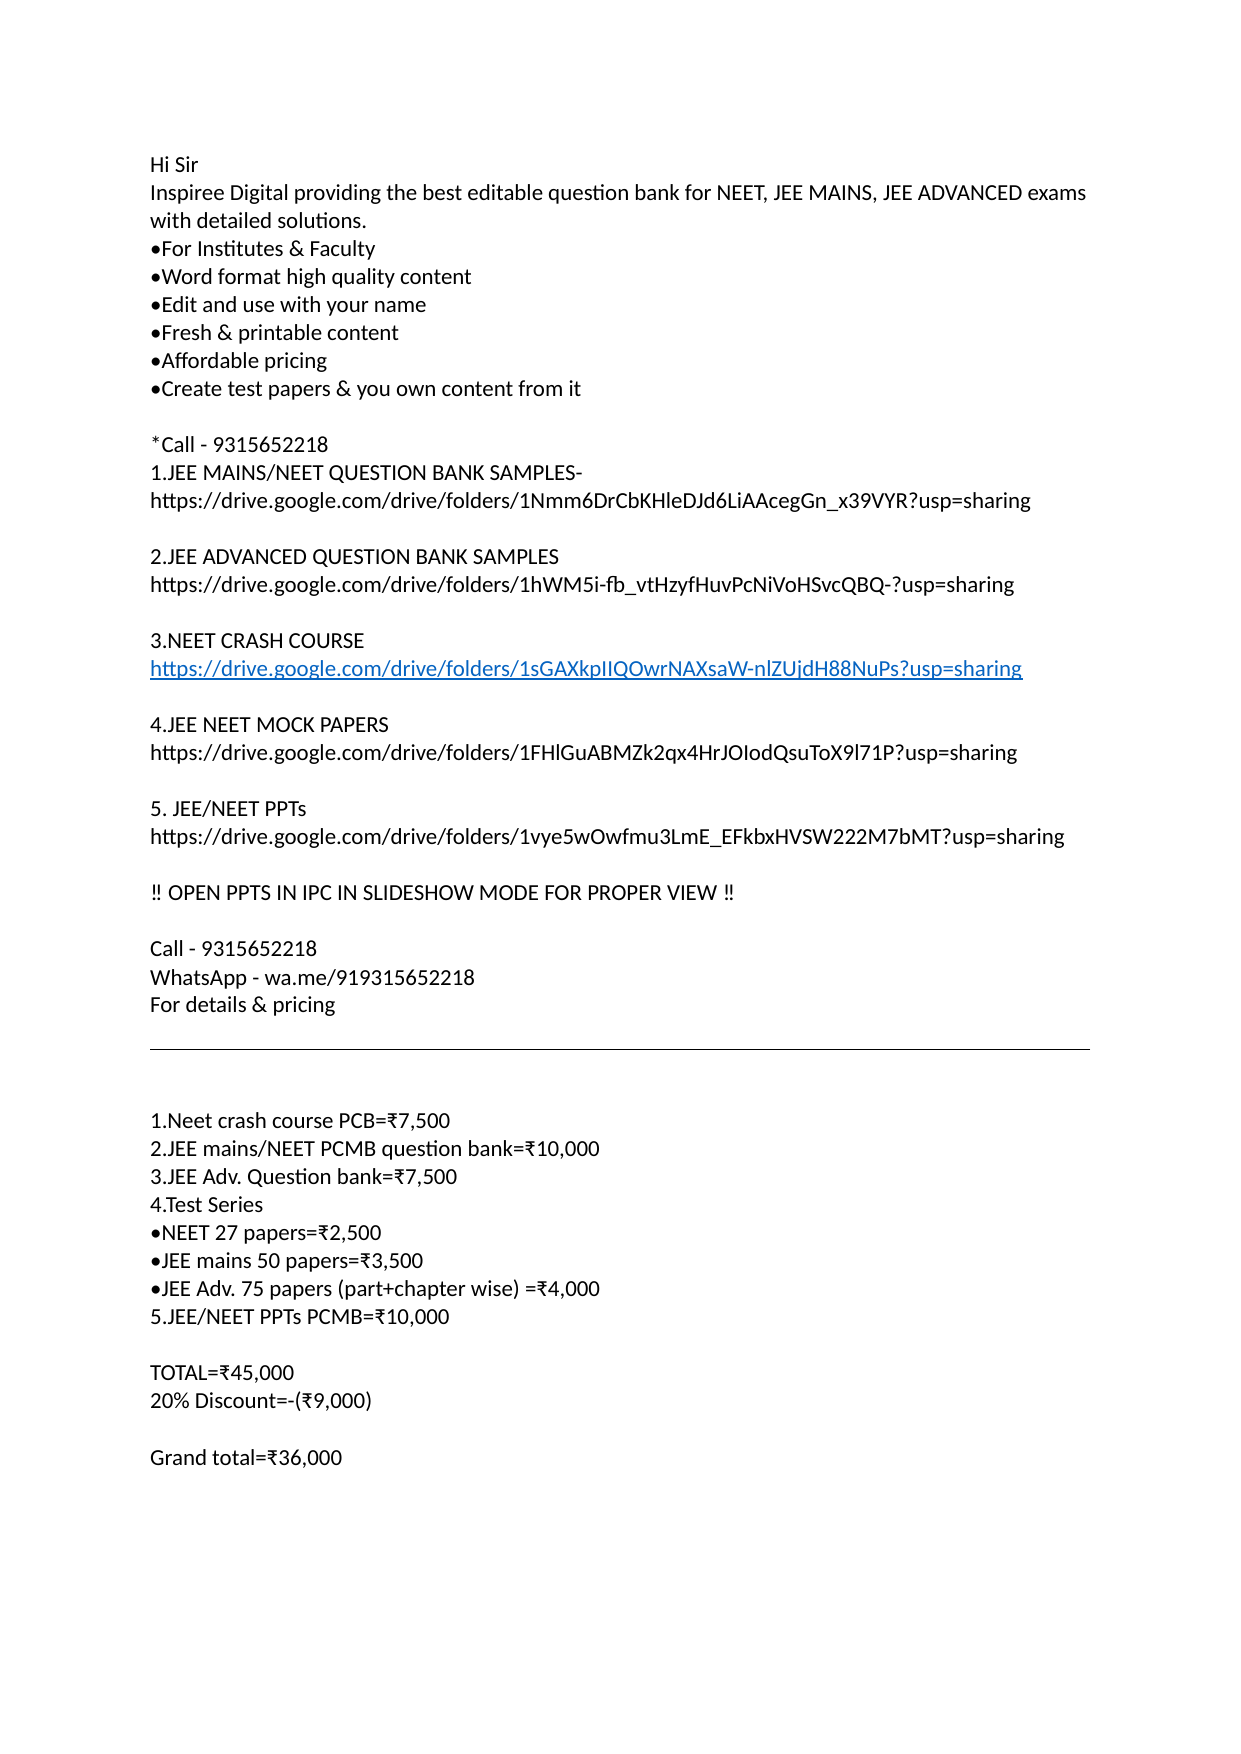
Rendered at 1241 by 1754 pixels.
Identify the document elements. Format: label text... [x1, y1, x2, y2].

text 4.Test Series [150, 1190, 1090, 1218]
text •For Institutes & Faculty [150, 234, 1090, 262]
text •JEE Adv. 75 papers (part+chapter wise) =₹4,000 [150, 1274, 1090, 1302]
text Grand total=₹36,000 [150, 1443, 1090, 1471]
text •Word format high quality content [150, 262, 1090, 290]
text https://drive.google.com/drive/folders/1Nmm6DrCbKHleDJd6LiAAcegGn_x39VYR?usp=sharing [150, 486, 1090, 514]
text 1.JEE MAINS/NEET QUESTION BANK SAMPLES- [150, 458, 1090, 486]
text 20% Discount=-(₹9,000) [150, 1387, 1090, 1414]
text 2.JEE ADVANCED QUESTION BANK SAMPLES [150, 542, 1090, 570]
text •Edit and use with your name [150, 290, 1090, 318]
text 4.JEE NEET MOCK PAPERS [150, 710, 1090, 738]
text https://drive.google.com/drive/folders/1vye5wOwfmu3LmE_EFkbxHVSW222M7bMT?usp=sharing [150, 822, 1090, 851]
text *Call - 9315652218 [150, 430, 1090, 458]
text TOTAL=₹45,000 [150, 1358, 1090, 1387]
text https://drive.google.com/drive/folders/1sGAXkpIIQOwrNAXsaW-nlZUjdH88NuPs?usp=sharing [150, 654, 1090, 682]
text 1.Neet crash course PCB=₹7,500 [150, 1106, 1090, 1134]
text https://drive.google.com/drive/folders/1hWM5i-fb_vtHzyfHuvPcNiVoHSvcQBQ-?usp=sharing [150, 570, 1090, 598]
text •NEET 27 papers=₹2,500 [150, 1218, 1090, 1246]
text Hi Sir [150, 150, 1090, 178]
text •Fresh & printable content [150, 318, 1090, 346]
text 5. JEE/NEET PPTs [150, 794, 1090, 822]
text 3.JEE Adv. Question bank=₹7,500 [150, 1162, 1090, 1190]
text Inspiree Digital providing the best editable question bank for NEET, JEE MAINS, JEE ADVANCED exams with detailed solutions. [150, 178, 1090, 234]
text Call - 9315652218 [150, 934, 1090, 963]
text •Affordable pricing [150, 346, 1090, 374]
text •Create test papers & you own content from it [150, 374, 1090, 402]
text •JEE mains 50 papers=₹3,500 [150, 1246, 1090, 1274]
text 3.NEET CRASH COURSE [150, 626, 1090, 654]
text 5.JEE/NEET PPTs PCMB=₹10,000 [150, 1302, 1090, 1331]
text https://drive.google.com/drive/folders/1FHlGuABMZk2qx4HrJOIodQsuToX9l71P?usp=sharing [150, 738, 1090, 766]
text 2.JEE mains/NEET PCMB question bank=₹10,000 [150, 1134, 1090, 1162]
text For details & pricing [150, 991, 1090, 1019]
text WhatsApp - wa.me/919315652218 [150, 963, 1090, 991]
text ‼️ OPEN PPTS IN IPC IN SLIDESHOW MODE FOR PROPER VIEW ‼️ [150, 878, 1090, 907]
